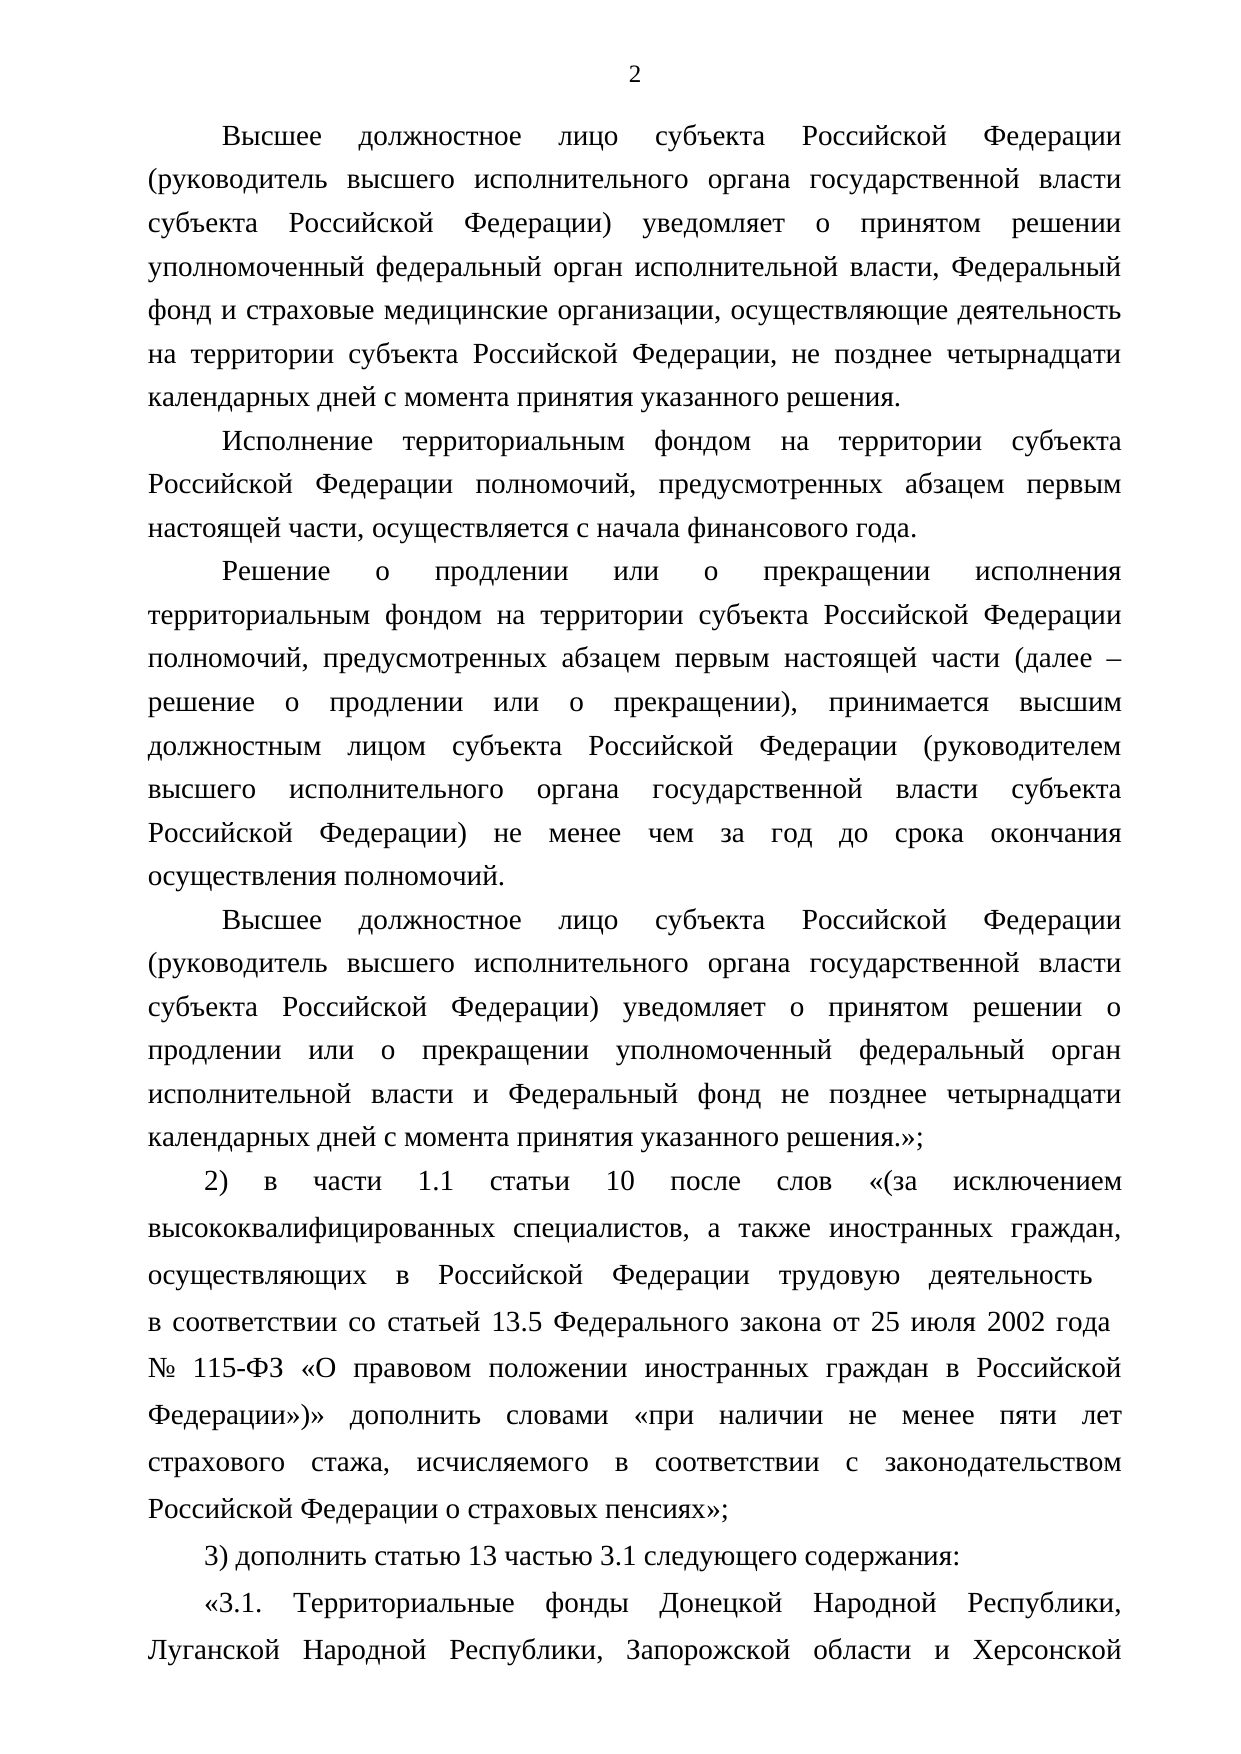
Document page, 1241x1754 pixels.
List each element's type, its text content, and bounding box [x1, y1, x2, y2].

text 2) в части 1.1 статьи 10 после слов «(за исключением высококвалифицированных специалистов, а также иностранных граждан, осуществляющих в Российской Федерации трудовую деятельность в соответствии со статьей 13.5 Федерального закона от 25 июля 2002 года № 115-ФЗ «О правовом положении иностранных граждан в Российской Федерации»)» дополнить словами «при наличии не менее пяти лет страхового стажа, исчисляемого в соответствии с законодательством Российской Федерации о страховых пенсиях»; [148, 1163, 1122, 1525]
text Высшее должностное лицо субъекта Российской Федерации (руководитель высшего исполнительного органа государственной власти субъекта Российской Федерации) уведомляет о принятом решении о продлении или о прекращении уполномоченный федеральный орган исполнительной власти и Федеральный фонд не позднее четырнадцати календарных дней с момента принятия указанного решения.»; [148, 902, 1122, 1153]
text Решение о продлении или о прекращении исполнения территориальным фондом на территории субъекта Российской Федерации полномочий, предусмотренных абзацем первым настоящей части (далее – решение о продлении или о прекращении), принимается высшим должностным лицом субъекта Российской Федерации (руководителем высшего исполнительного органа государственной власти субъекта Российской Федерации) не менее чем за год до срока окончания осуществления полномочий. [148, 553, 1122, 892]
text 3) дополнить статью 13 частью 3.1 следующего содержания: [148, 1538, 1122, 1572]
text Высшее должностное лицо субъекта Российской Федерации (руководитель высшего исполнительного органа государственной власти субъекта Российской Федерации) уведомляет о принятом решении уполномоченный федеральный орган исполнительной власти, Федеральный фонд и страховые медицинские организации, осуществляющие деятельность на территории субъекта Российской Федерации, не позднее четырнадцати календарных дней с момента принятия указанного решения. [148, 118, 1122, 413]
text Исполнение территориальным фондом на территории субъекта Российской Федерации полномочий, предусмотренных абзацем первым настоящей части, осуществляется с начала финансового года. [148, 423, 1122, 543]
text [148, 1585, 1122, 1665]
